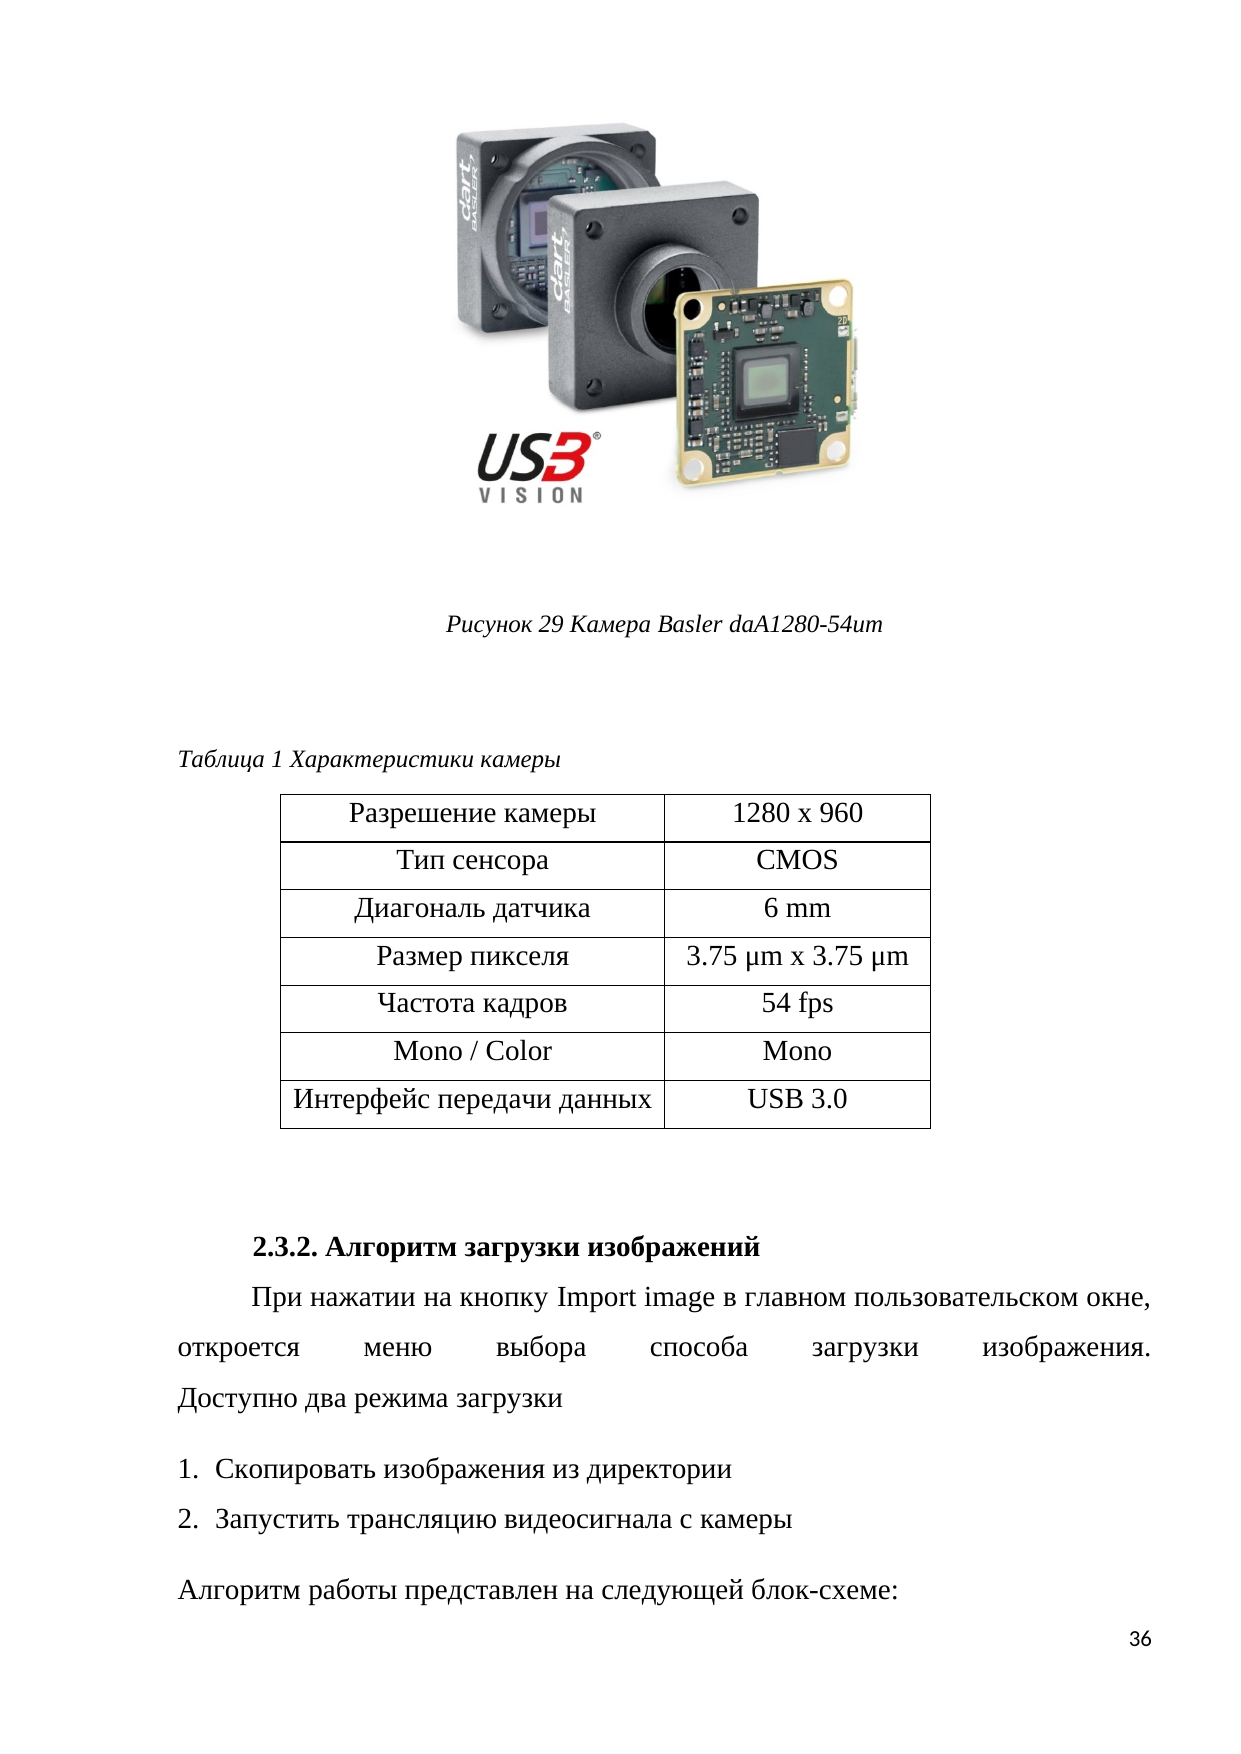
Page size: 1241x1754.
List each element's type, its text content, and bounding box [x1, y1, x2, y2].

table_cell USB 3.0 [665, 1081, 930, 1128]
table_cell Mono [665, 1033, 930, 1080]
table_cell Диагональ датчика [281, 890, 664, 937]
text Алгоритм работы представлен на следующей блок-схеме: [177, 1572, 1152, 1606]
list Скопировать изображения из директории [177, 1451, 1152, 1484]
table_cell Интерфейс передачи данных [281, 1081, 664, 1128]
table_cell 54 fps [665, 986, 930, 1032]
picture [451, 86, 866, 521]
subtitle Алгоритм загрузки изображений [252, 1229, 1152, 1262]
table_cell Mono / Color [281, 1033, 664, 1080]
table_cell 6 mm [665, 890, 930, 937]
table_header Разрешение камеры [281, 795, 664, 841]
table_cell Частота кадров [281, 986, 664, 1032]
table_header 1280 x 960 [665, 795, 930, 841]
table_cell CMOS [665, 843, 930, 889]
list Запустить трансляцию видеосигнала с камеры [177, 1501, 1152, 1535]
table_cell Размер пикселя [281, 938, 664, 984]
text Рисунок 29 Камера Basler daA1280-54um [177, 609, 1152, 638]
table_cell 3.75 μm x 3.75 μm [665, 938, 930, 984]
text При нажатии на кнопку Import image в главном пользовательском окне, откроется меню выбора способа загрузки изображения. Доступно два режима загрузки [177, 1279, 1152, 1413]
table_cell Тип сенсора [281, 843, 664, 889]
